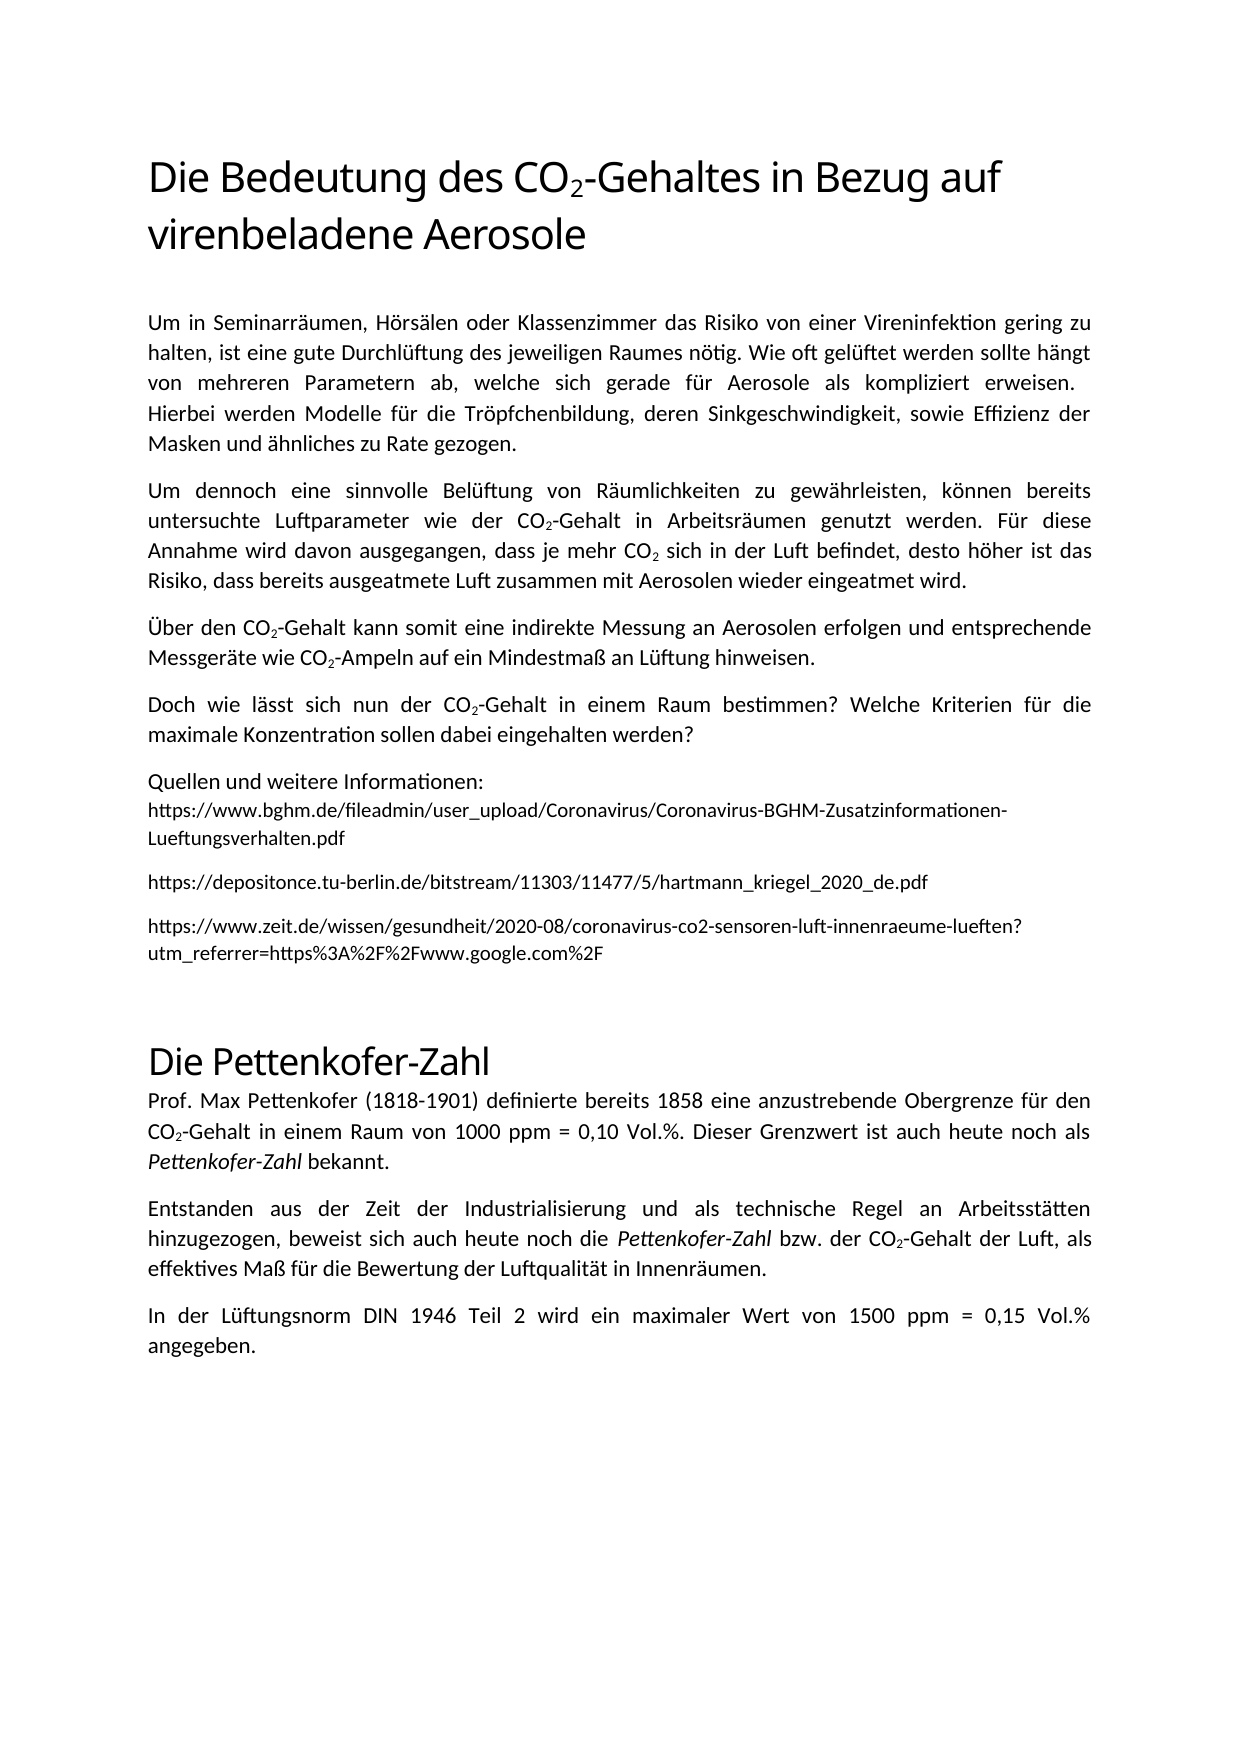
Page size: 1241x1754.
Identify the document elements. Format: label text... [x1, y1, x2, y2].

title Die Bedeutung des CO2-Gehaltes in Bezug auf virenbeladene Aerosole [148, 148, 1092, 261]
text Doch wie lässt sich nun der CO2-Gehalt in einem Raum bestimmen? Welche Kriterien für die maximale Konzentration sollen dabei eingehalten werden? [148, 690, 1092, 749]
text Prof. Max Pettenkofer (1818-1901) definierte bereits 1858 eine anzustrebende Obergrenze für den CO2-Gehalt in einem Raum von 1000 ppm = 0,10 Vol.%. Dieser Grenzwert ist auch heute noch als Pettenkofer-Zahl bekannt. [148, 1087, 1092, 1175]
text Um dennoch eine sinnvolle Belüftung von Räumlichkeiten zu gewährleisten, können bereits untersuchte Luftparameter wie der CO2-Gehalt in Arbeitsräumen genutzt werden. Für diese Annahme wird davon ausgegangen, dass je mehr CO2 sich in der Luft befindet, desto höher ist das Risiko, dass bereits ausgeatmete Luft zusammen mit Aerosolen wieder eingeatmet wird. [148, 476, 1092, 594]
text https://www.zeit.de/wissen/gesundheit/2020-08/coronavirus-co2-sensoren-luft-innenraeume-lueften?utm_referrer=https%3A%2F%2Fwww.google.com%2F [148, 913, 1092, 966]
title Die Pettenkofer-Zahl [148, 1036, 1092, 1087]
text Quellen und weitere Informationen: https://www.bghm.de/fileadmin/user_upload/Coronavirus/Coronavirus-BGHM-Zusatzinformationen-Lueftungsverhalten.pdf [148, 767, 1092, 850]
text Über den CO2-Gehalt kann somit eine indirekte Messung an Aerosolen erfolgen und entsprechende Messgeräte wie CO2-Ampeln auf ein Mindestmaß an Lüftung hinweisen. [148, 613, 1092, 672]
text In der Lüftungsnorm DIN 1946 Teil 2 wird ein maximaler Wert von 1500 ppm = 0,15 Vol.% angegeben. [148, 1301, 1092, 1359]
text Um in Seminarräumen, Hörsälen oder Klassenzimmer das Risiko von einer Vireninfektion gering zu halten, ist eine gute Durchlüftung des jeweiligen Raumes nötig. Wie oft gelüftet werden sollte hängt von mehreren Parametern ab, welche sich gerade für Aerosole als kompliziert erweisen. Hierbei werden Modelle für die Tröpfchenbildung, deren Sinkgeschwindigkeit, sowie Effizienz der Masken und ähnliches zu Rate gezogen. [148, 308, 1092, 457]
text Entstanden aus der Zeit der Industrialisierung und als technische Regel an Arbeitsstätten hinzugezogen, beweist sich auch heute noch die Pettenkofer-Zahl bzw. der CO2-Gehalt der Luft, als effektives Maß für die Bewertung der Luftqualität in Innenräumen. [148, 1194, 1092, 1282]
text https://depositonce.tu-berlin.de/bitstream/11303/11477/5/hartmann_kriegel_2020_de.pdf [148, 869, 1092, 894]
